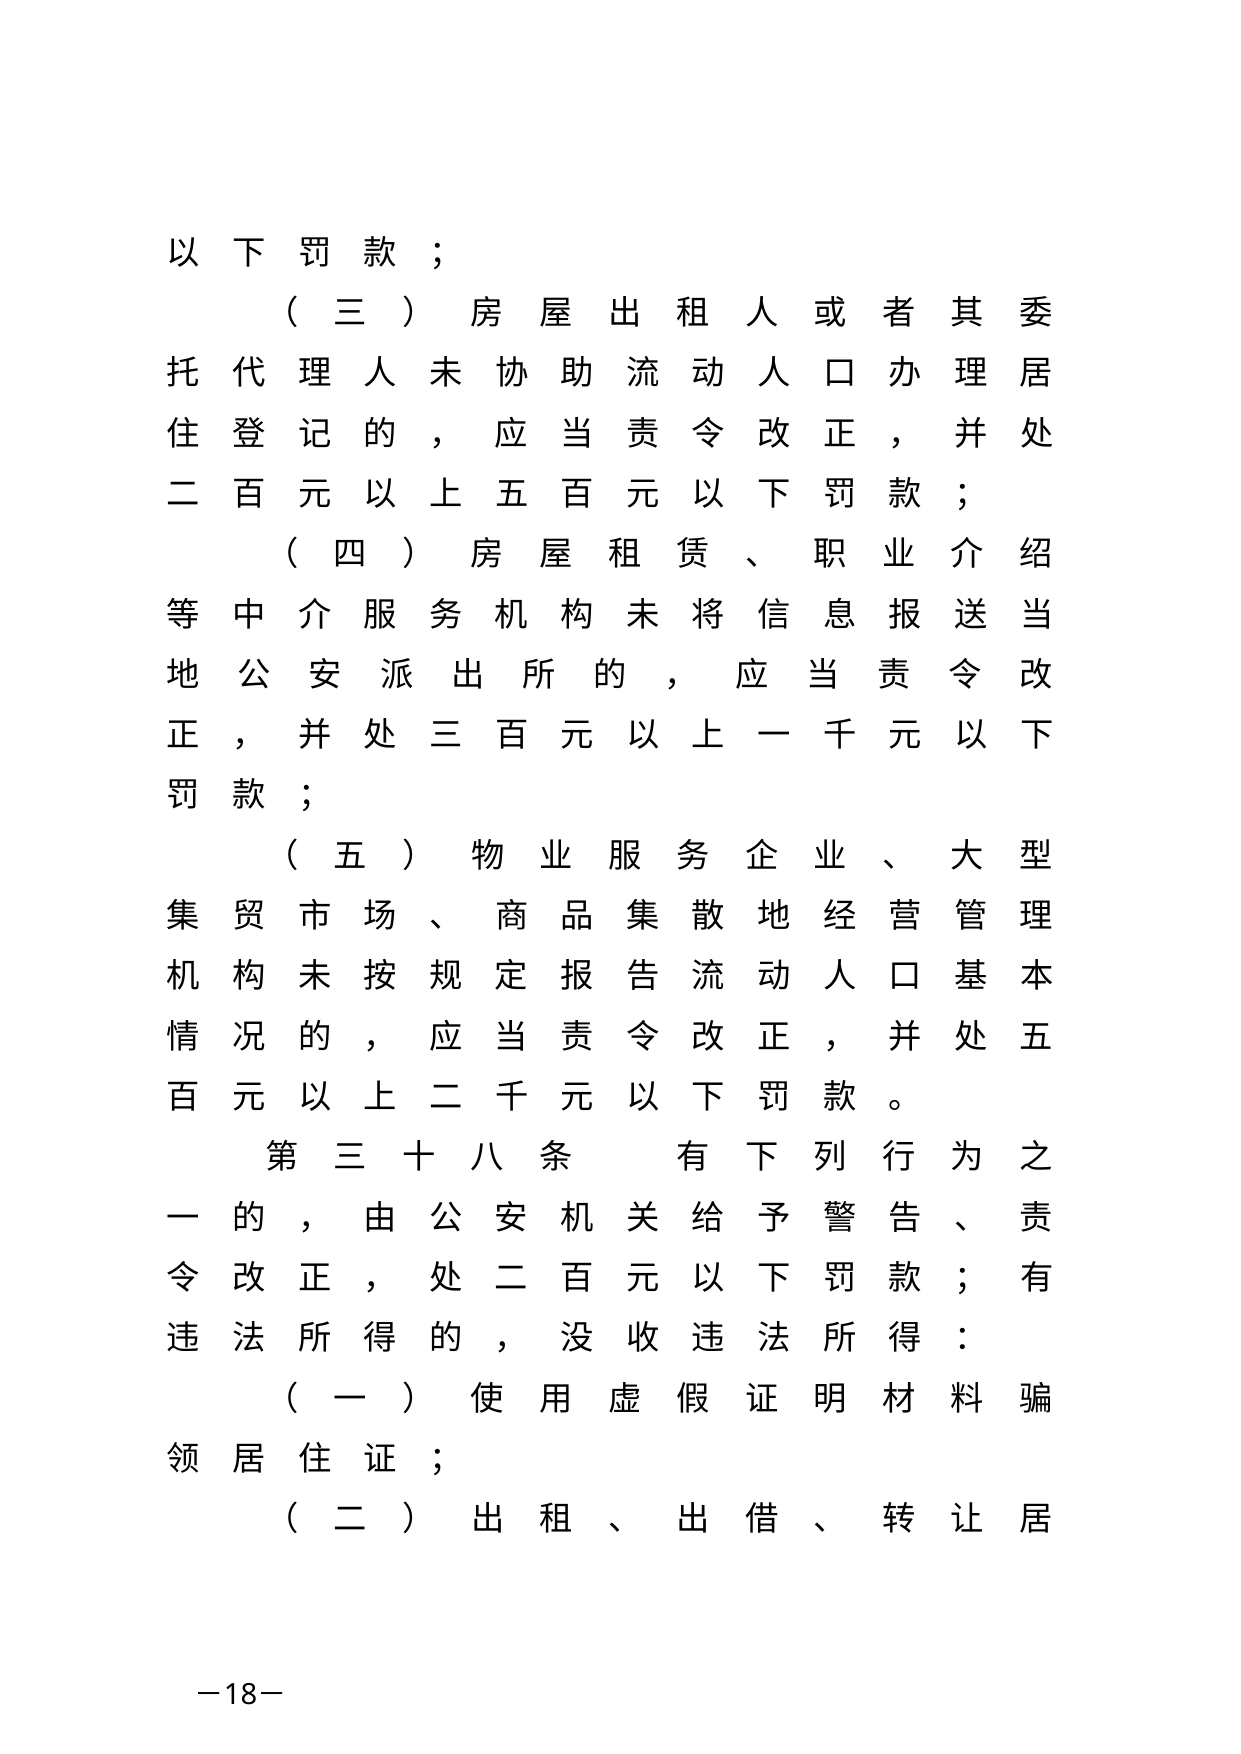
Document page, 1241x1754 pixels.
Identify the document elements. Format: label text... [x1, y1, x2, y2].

text 第三十八条 有下列行为之一的，由公安机关给予警告、责令改正，处二百元以下罚款；有违法所得的，没收违法所得： [167, 1124, 1085, 1365]
text （四）房屋租赁、职业介绍等中介服务机构未将信息报送当地公安派出所的，应当责令改正，并处三百元以上一千元以下罚款； [167, 521, 1085, 822]
text （五）物业服务企业、大型集贸市场、商品集散地经营管理机构未按规定报告流动人口基本情况的，应当责令改正，并处五百元以上二千元以下罚款。 [167, 822, 1085, 1124]
text （三）房屋出租人或者其委托代理人未协助流动人口办理居住登记的，应当责令改正，并处二百元以上五百元以下罚款； [167, 280, 1085, 521]
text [167, 219, 1085, 280]
text （二）出租、出借、转让居住证； [167, 1486, 1085, 1546]
text （一）使用虚假证明材料骗领居住证； [167, 1365, 1085, 1486]
